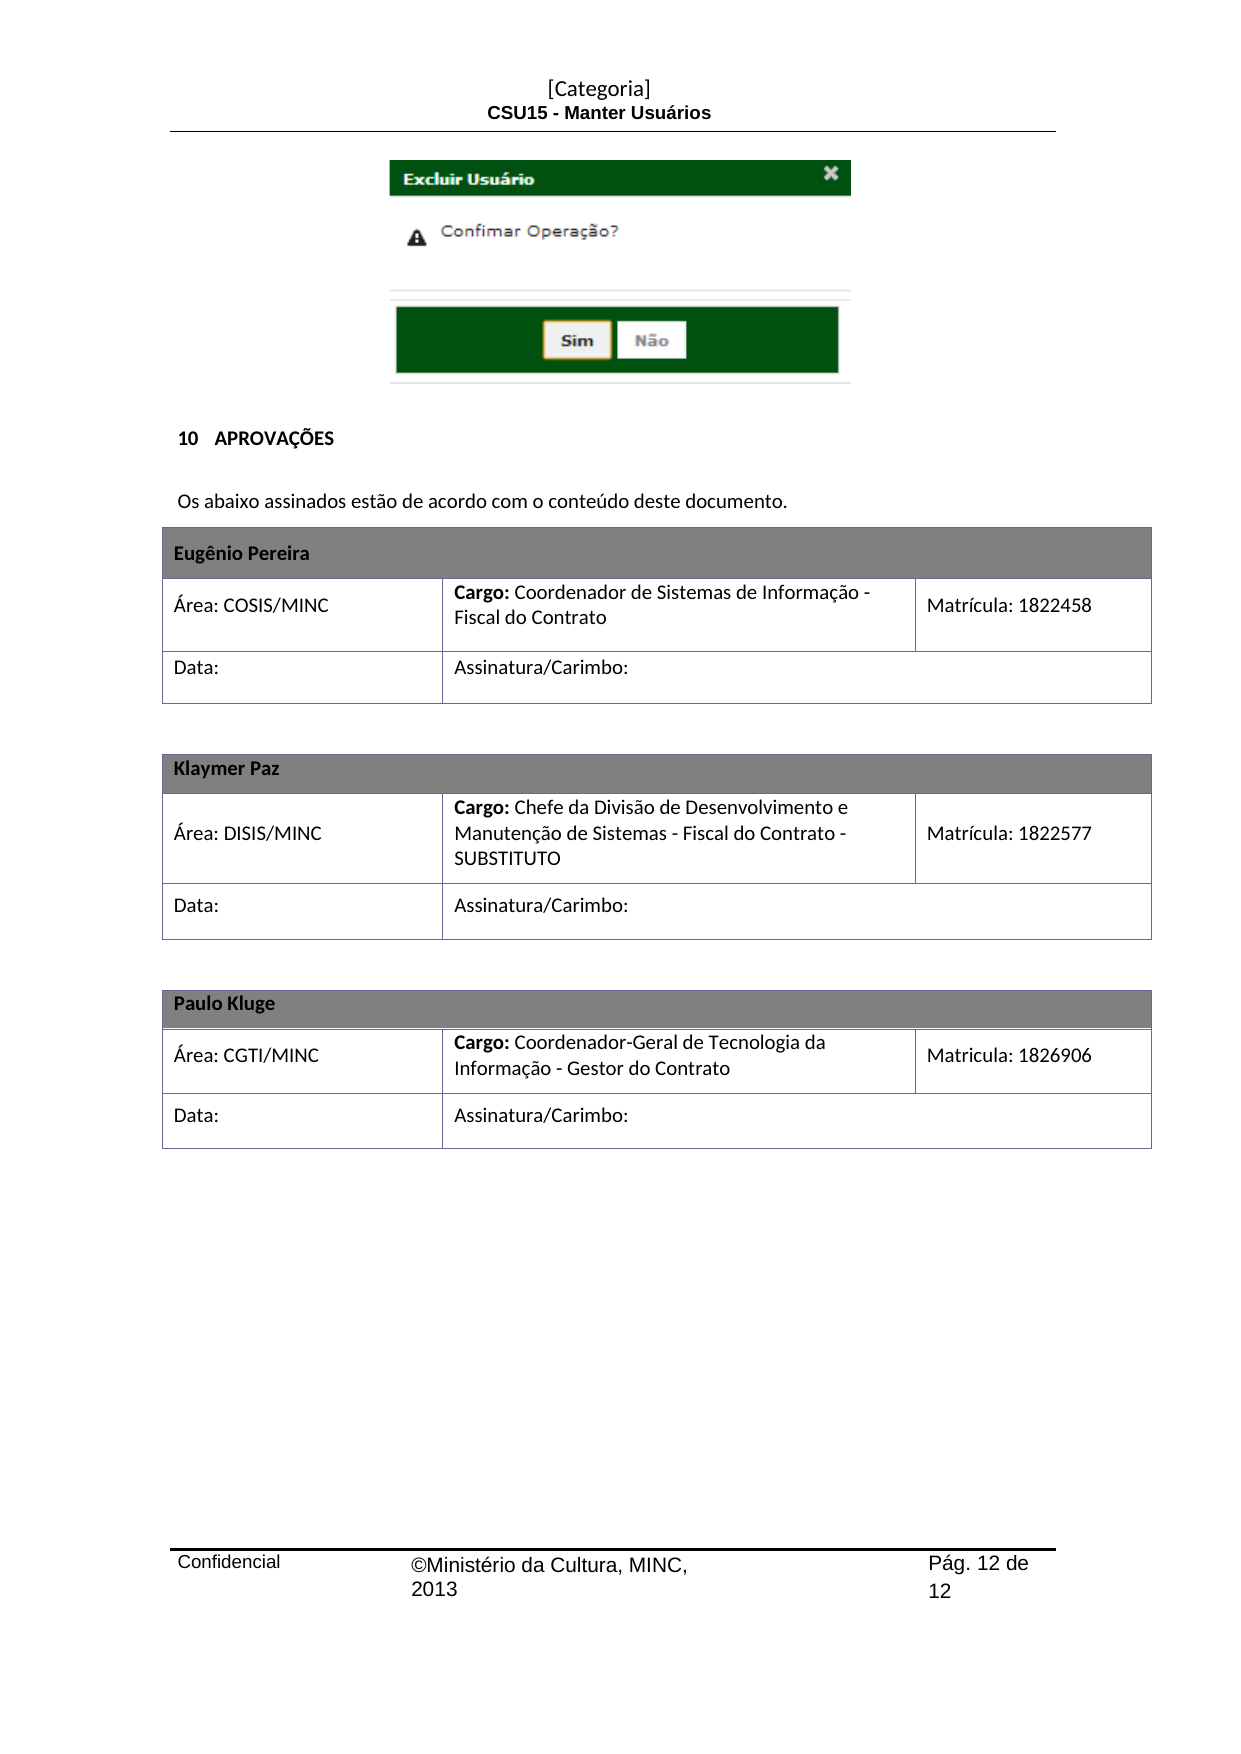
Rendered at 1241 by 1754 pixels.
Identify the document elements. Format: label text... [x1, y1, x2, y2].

table_header Eugênio Pereira [163, 528, 1151, 578]
table_header Klaymer Paz [163, 755, 1151, 793]
table_cell Assinatura/Carimbo: [443, 652, 1151, 703]
table_cell Assinatura/Carimbo: [443, 1094, 1151, 1148]
table_cell Assinatura/Carimbo: [443, 884, 1151, 938]
subtitle Aprovações [177, 425, 1063, 451]
table_cell Área: DISIS/MINC [163, 794, 442, 883]
table_cell Data: [163, 884, 442, 938]
table_cell Matrícula: 1822458 [916, 579, 1151, 651]
table_cell Data: [163, 1094, 442, 1148]
picture [389, 160, 851, 384]
table_cell Matrícula: 1822577 [916, 794, 1151, 883]
table_header Paulo Kluge [163, 991, 1151, 1028]
table_cell Área: CGTI/MINC [163, 1030, 442, 1093]
table_cell Cargo: Coordenador de Sistemas de Informação - Fiscal do Contrato [443, 579, 915, 651]
text Os abaixo assinados estão de acordo com o conteúdo deste documento. [177, 488, 1063, 514]
table_cell Data: [163, 652, 442, 703]
table_cell Cargo: Coordenador-Geral de Tecnologia da Informação - Gestor do Contrato [443, 1030, 915, 1093]
table_cell Matricula: 1826906 [916, 1030, 1151, 1093]
table_cell Cargo: Chefe da Divisão de Desenvolvimento e Manutenção de Sistemas - Fiscal do Contrato - SUBSTITUTO [443, 794, 915, 883]
table_cell Área: COSIS/MINC [163, 579, 442, 651]
